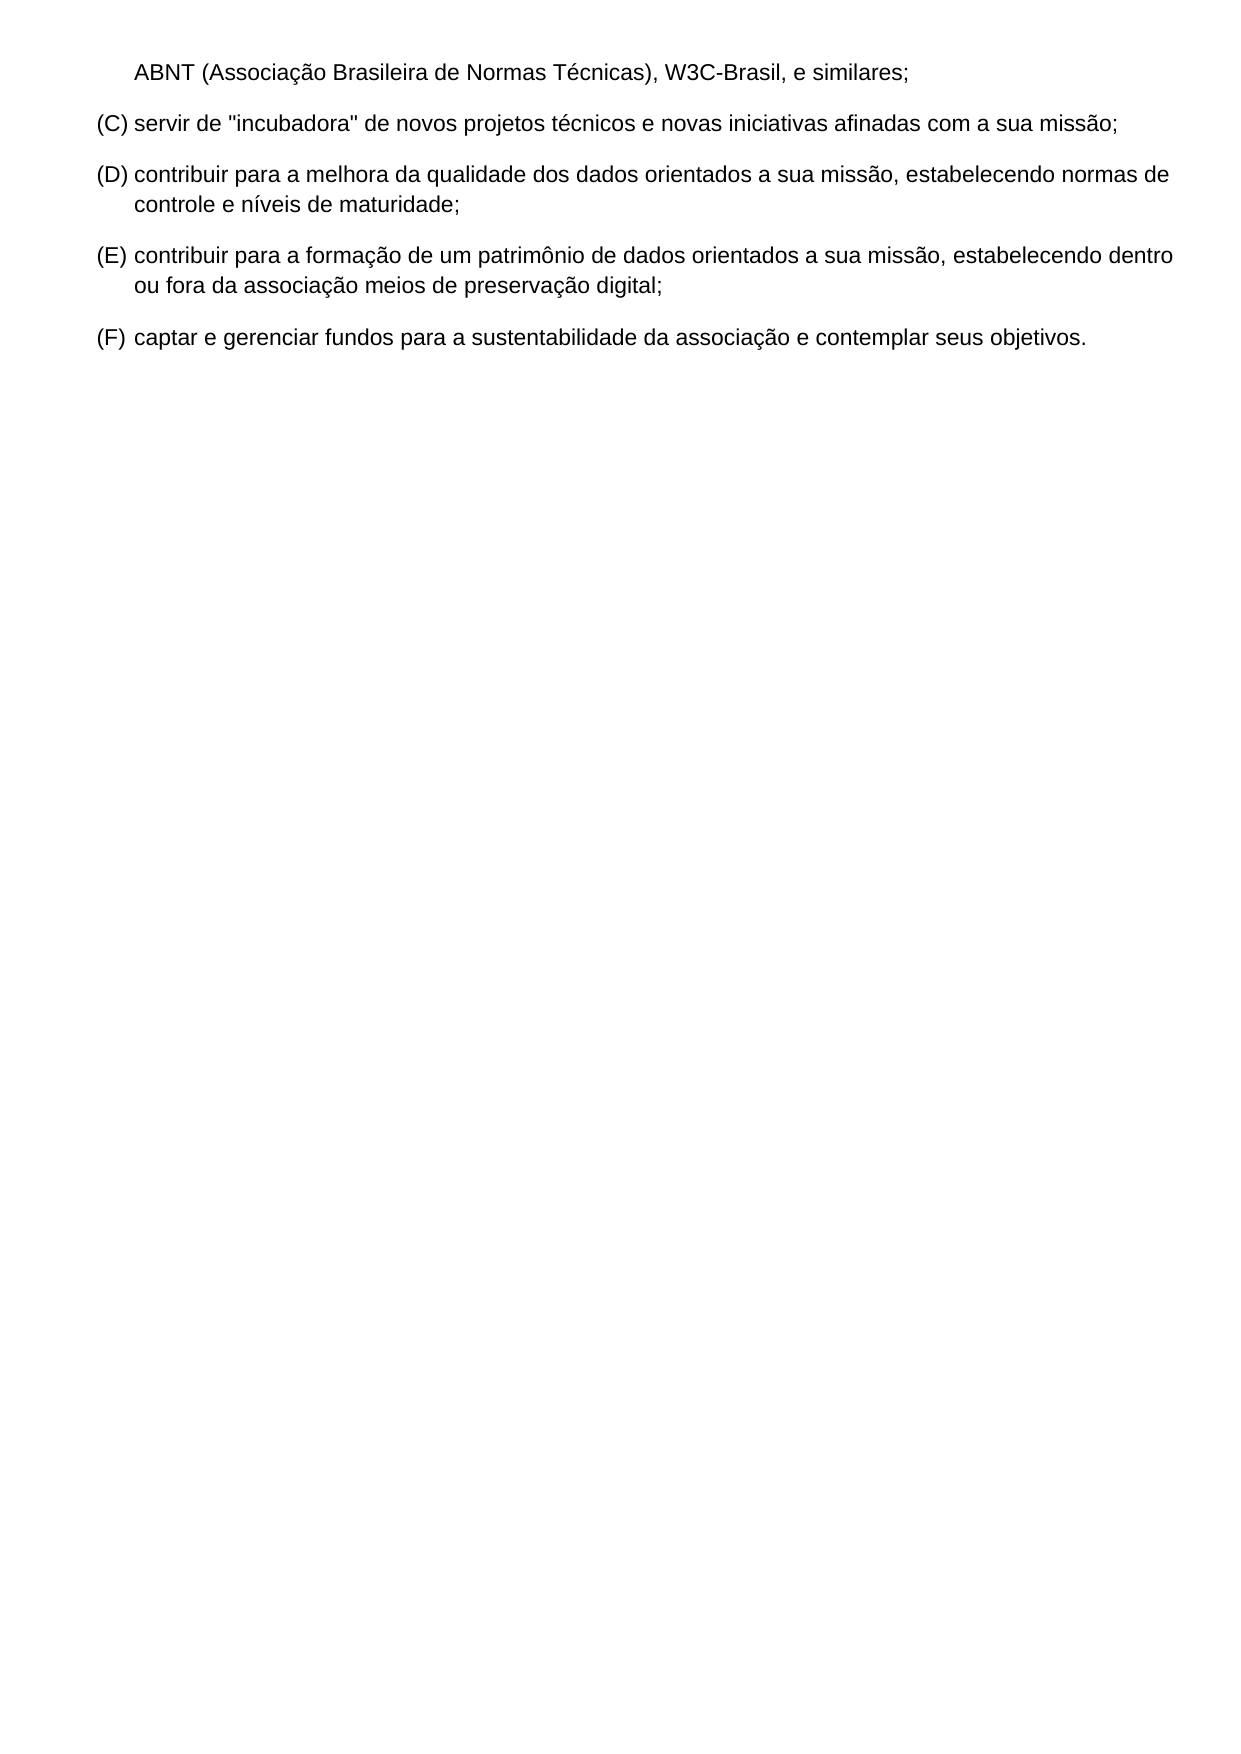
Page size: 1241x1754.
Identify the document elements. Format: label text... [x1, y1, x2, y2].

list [96, 59, 1205, 85]
list captar e gerenciar fundos para a sustentabilidade da associação e contemplar seus objetivos. [96, 323, 1205, 350]
list servir de "incubadora" de novos projetos técnicos e novas iniciativas afinadas com a sua missão; [96, 110, 1205, 136]
list contribuir para a melhora da qualidade dos dados orientados a sua missão, estabelecendo normas de controle e níveis de maturidade; [96, 161, 1205, 218]
list contribuir para a formação de um patrimônio de dados orientados a sua missão, estabelecendo dentro ou fora da associação meios de preservação digital; [96, 242, 1205, 299]
